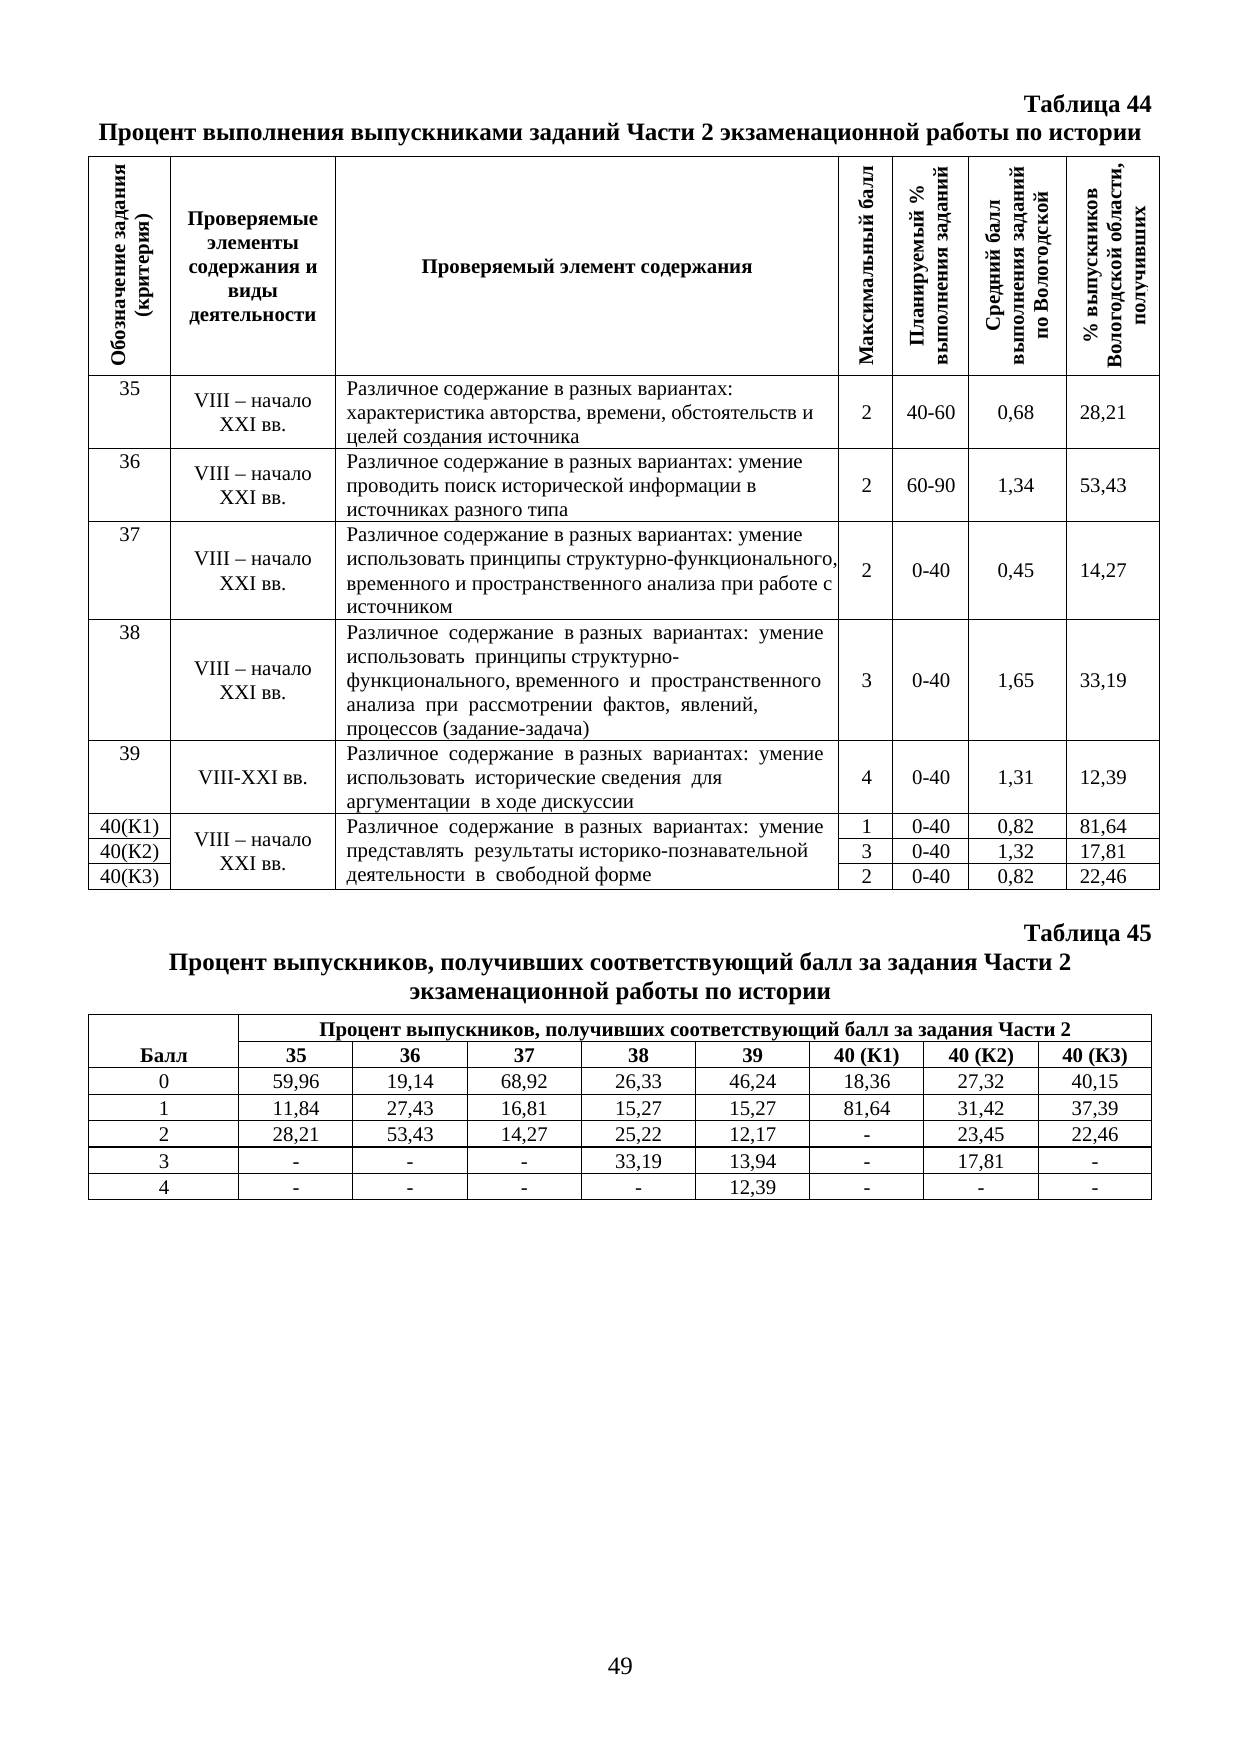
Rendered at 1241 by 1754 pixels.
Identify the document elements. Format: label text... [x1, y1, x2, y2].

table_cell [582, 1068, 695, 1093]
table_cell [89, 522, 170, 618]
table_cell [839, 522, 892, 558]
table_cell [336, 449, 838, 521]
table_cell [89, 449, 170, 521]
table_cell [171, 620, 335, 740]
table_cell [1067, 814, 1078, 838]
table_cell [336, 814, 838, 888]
subtitle Таблица 44 [89, 89, 1152, 117]
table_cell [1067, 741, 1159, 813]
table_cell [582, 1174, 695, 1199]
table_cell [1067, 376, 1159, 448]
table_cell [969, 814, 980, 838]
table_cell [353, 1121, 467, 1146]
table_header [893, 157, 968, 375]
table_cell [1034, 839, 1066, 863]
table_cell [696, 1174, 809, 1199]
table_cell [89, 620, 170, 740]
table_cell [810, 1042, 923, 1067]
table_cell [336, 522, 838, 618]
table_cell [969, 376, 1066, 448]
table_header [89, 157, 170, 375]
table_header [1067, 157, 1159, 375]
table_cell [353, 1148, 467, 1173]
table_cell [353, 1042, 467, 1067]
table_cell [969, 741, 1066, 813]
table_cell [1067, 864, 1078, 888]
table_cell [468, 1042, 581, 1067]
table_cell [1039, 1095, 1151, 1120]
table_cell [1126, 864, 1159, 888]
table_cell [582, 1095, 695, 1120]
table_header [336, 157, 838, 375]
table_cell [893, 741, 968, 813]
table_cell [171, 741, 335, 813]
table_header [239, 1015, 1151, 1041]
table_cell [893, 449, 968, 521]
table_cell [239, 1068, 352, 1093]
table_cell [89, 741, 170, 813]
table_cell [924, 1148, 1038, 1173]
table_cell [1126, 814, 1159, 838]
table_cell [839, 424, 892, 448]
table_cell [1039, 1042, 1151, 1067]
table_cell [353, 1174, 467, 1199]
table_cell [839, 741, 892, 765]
subtitle Процент выпускников, получивших соответствующий балл за задания Части 2 экзаменационной работы по истории [89, 947, 1152, 1004]
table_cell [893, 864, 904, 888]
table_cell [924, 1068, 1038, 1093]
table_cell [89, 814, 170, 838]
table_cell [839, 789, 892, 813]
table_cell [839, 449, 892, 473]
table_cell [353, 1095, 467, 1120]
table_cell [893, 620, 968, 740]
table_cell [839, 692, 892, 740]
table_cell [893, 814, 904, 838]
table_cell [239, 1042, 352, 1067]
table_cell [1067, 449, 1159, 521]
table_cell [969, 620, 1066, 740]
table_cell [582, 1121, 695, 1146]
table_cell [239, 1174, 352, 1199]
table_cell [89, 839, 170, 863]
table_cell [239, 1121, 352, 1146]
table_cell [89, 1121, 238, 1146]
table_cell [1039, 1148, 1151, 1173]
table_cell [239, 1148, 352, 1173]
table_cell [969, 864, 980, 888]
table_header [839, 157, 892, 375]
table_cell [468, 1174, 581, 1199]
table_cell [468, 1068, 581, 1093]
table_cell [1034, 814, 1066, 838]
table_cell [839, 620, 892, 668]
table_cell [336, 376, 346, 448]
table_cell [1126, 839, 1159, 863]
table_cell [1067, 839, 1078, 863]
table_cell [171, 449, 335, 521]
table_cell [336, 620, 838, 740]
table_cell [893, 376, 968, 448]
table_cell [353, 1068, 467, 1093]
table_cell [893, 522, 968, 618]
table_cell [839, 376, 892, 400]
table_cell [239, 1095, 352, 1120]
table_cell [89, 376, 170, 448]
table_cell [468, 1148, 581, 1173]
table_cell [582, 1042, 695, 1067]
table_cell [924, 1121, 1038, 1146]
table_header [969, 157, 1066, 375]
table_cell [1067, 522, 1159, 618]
subtitle Процент выполнения выпускниками заданий Части 2 экзаменационной работы по истории [89, 117, 1152, 146]
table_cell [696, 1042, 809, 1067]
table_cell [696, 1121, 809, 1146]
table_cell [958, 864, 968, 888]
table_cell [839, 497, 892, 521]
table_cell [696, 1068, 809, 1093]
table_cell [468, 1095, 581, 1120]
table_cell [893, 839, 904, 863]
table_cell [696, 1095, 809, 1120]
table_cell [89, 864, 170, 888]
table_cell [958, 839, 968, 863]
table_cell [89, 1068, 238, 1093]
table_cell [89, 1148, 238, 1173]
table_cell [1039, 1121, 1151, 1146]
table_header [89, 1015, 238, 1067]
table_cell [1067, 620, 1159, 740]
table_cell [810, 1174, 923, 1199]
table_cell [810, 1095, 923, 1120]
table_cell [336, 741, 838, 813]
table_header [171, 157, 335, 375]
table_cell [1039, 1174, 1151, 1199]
subtitle Таблица 45 [89, 918, 1152, 947]
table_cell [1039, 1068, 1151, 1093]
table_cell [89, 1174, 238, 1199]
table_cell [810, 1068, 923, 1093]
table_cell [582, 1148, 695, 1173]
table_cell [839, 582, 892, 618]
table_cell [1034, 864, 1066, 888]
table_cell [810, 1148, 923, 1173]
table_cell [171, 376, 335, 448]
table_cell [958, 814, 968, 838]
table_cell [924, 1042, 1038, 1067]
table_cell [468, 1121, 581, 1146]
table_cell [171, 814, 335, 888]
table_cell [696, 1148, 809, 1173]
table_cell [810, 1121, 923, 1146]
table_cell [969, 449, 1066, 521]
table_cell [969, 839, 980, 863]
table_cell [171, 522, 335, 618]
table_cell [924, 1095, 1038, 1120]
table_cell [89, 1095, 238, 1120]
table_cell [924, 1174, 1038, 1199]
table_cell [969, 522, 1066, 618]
